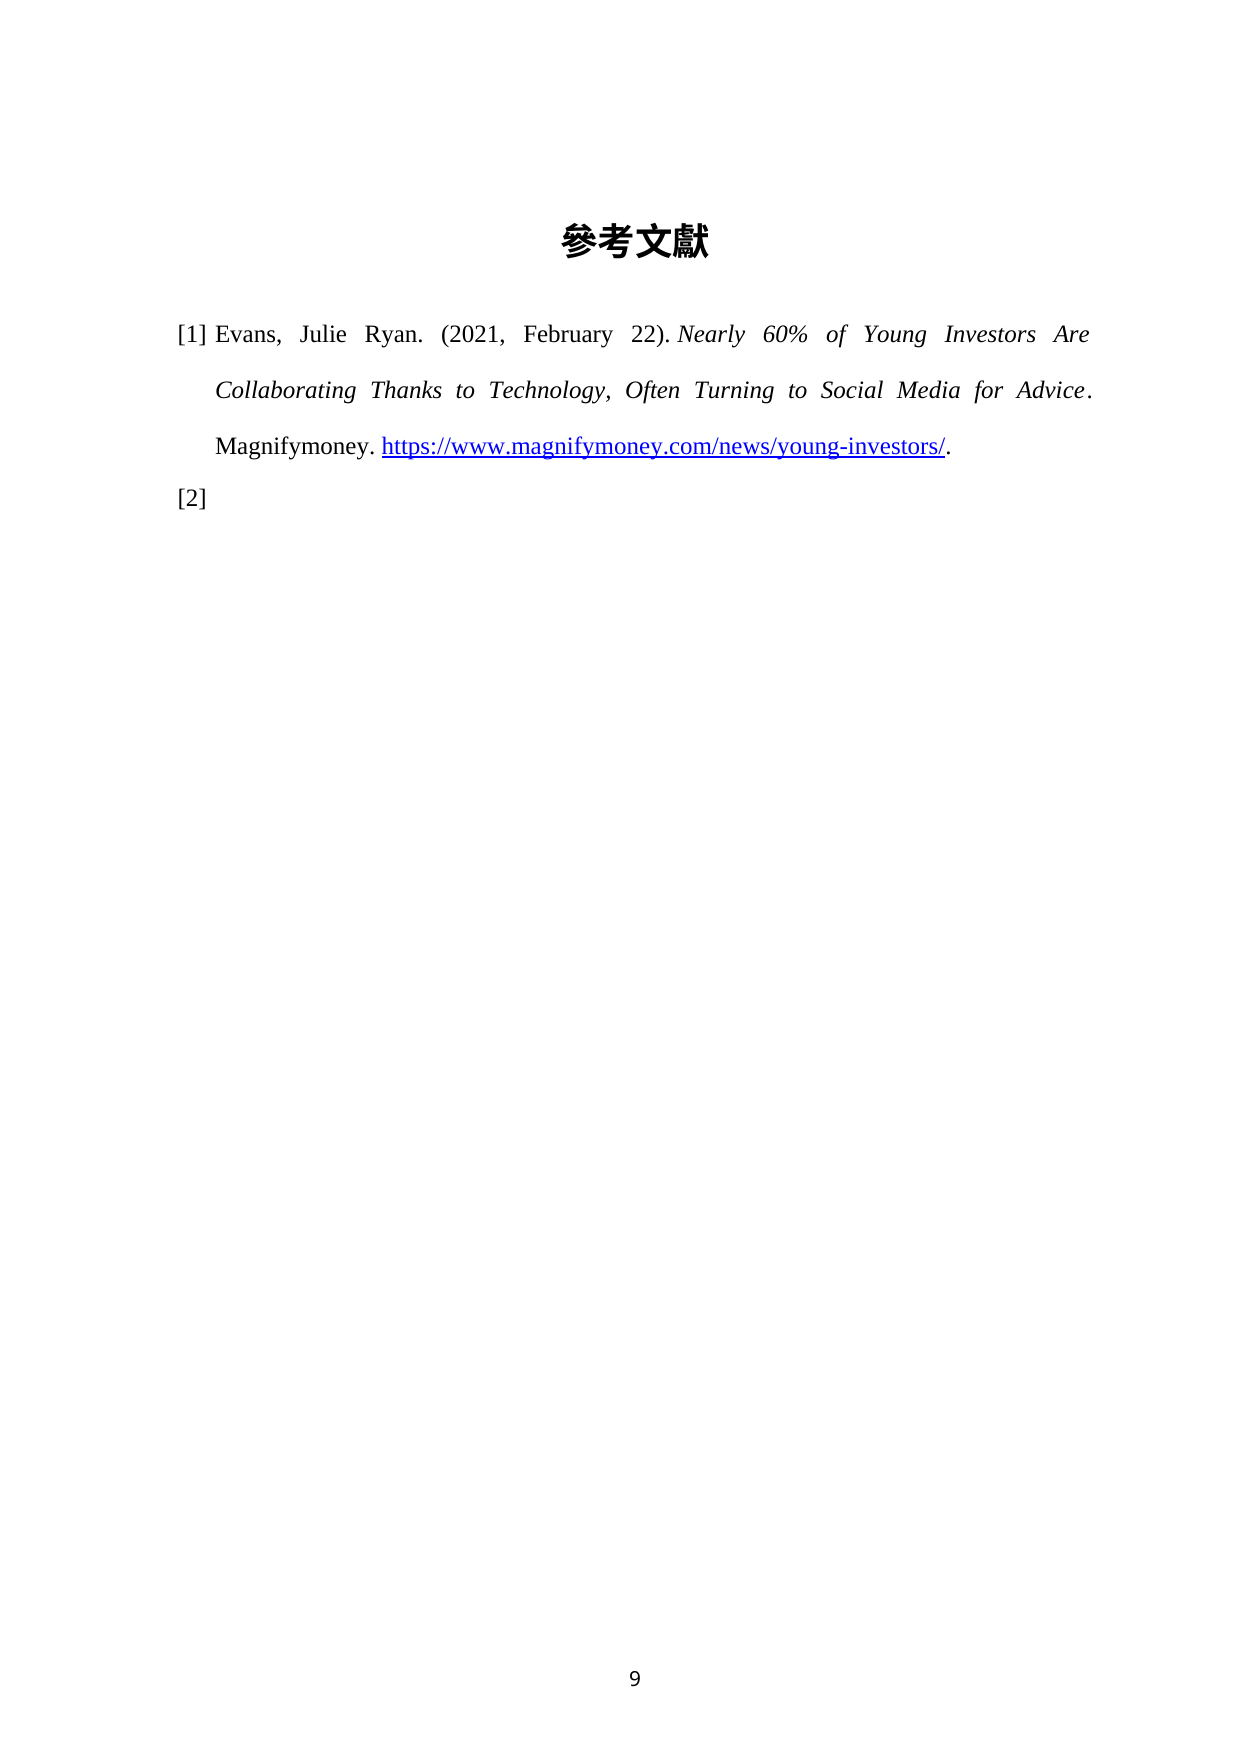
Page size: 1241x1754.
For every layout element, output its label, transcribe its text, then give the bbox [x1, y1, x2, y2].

text 參考文獻 [177, 202, 1092, 277]
text Evans, Julie Ryan. (2021, February 22). Nearly 60% of Young Investors Are Collaborating Thanks to Technology, Often Turning to Social Media for Advice. Magnifymoney. https://www.magnifymoney.com/news/young-investors/. [177, 314, 1092, 464]
